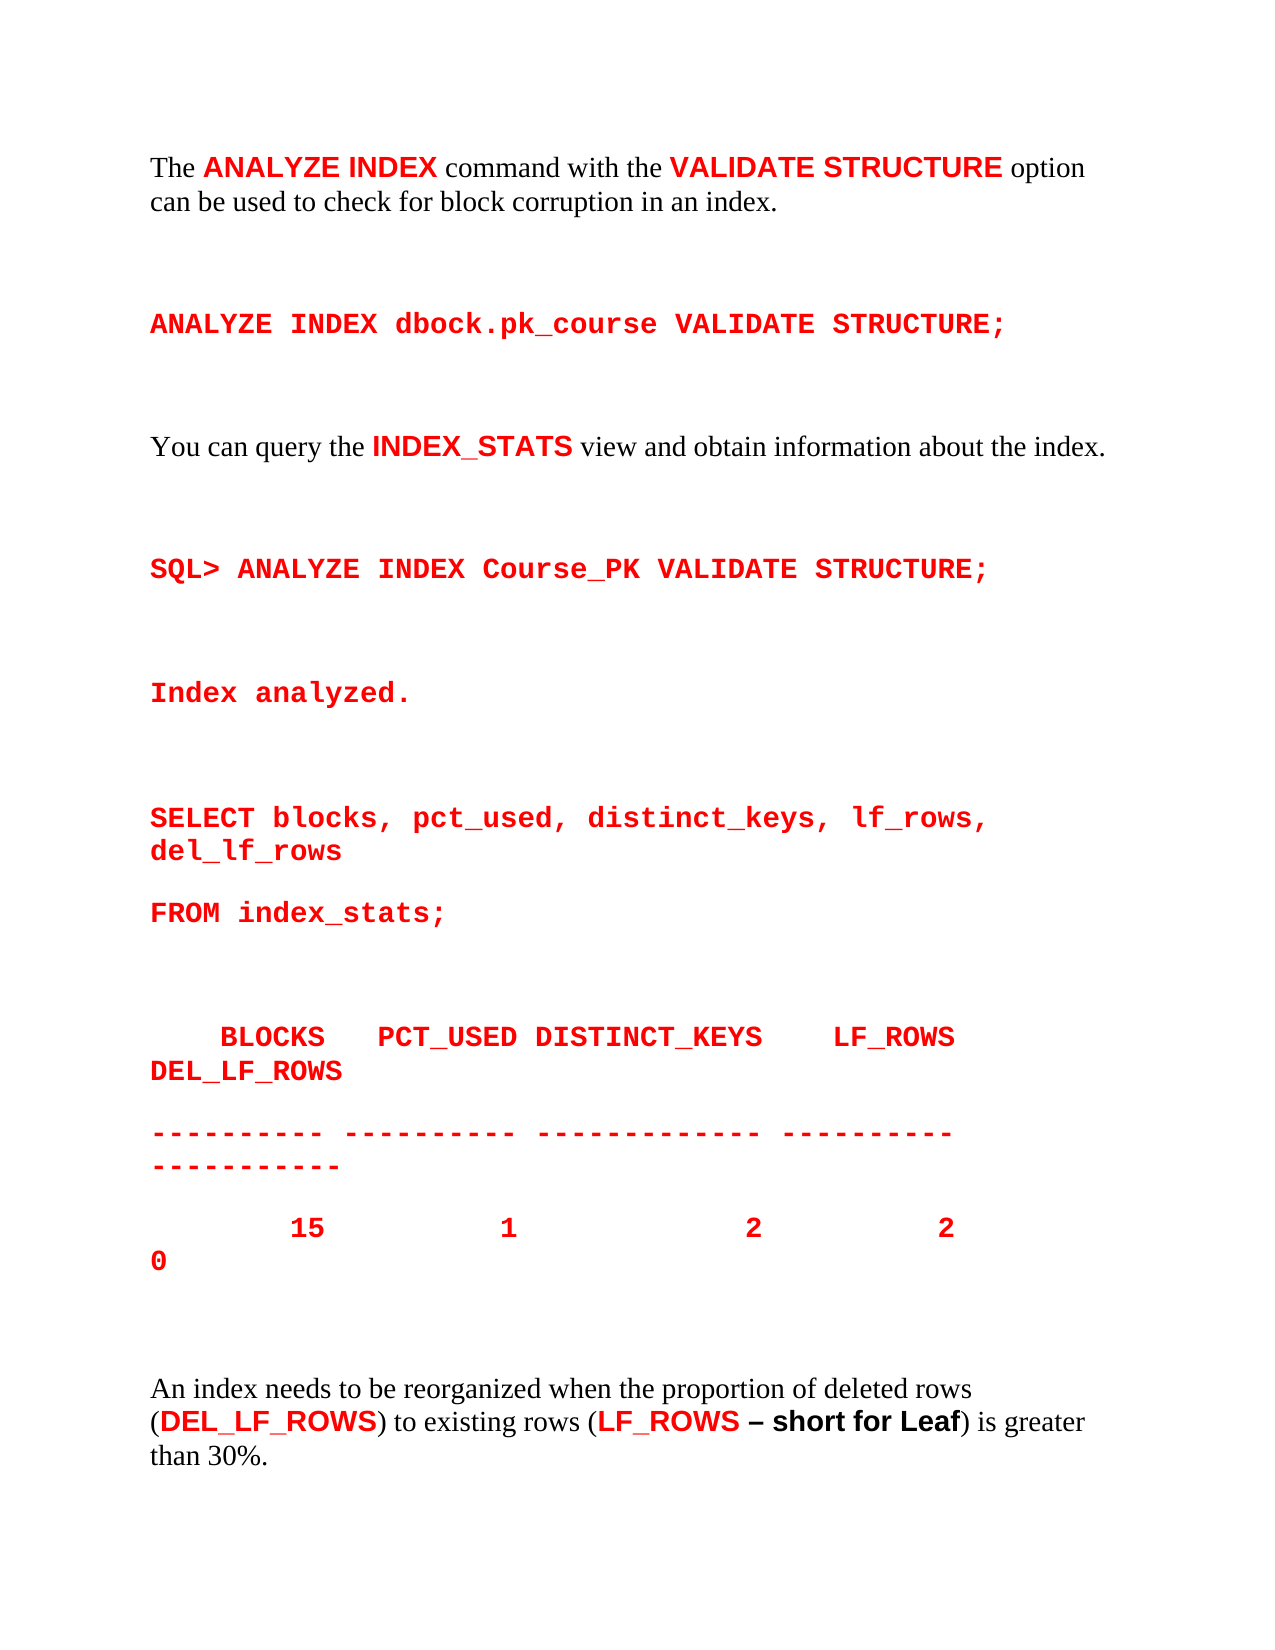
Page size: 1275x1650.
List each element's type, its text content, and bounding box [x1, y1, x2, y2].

text ANALYZE INDEX dbock.pk_course VALIDATE STRUCTURE; [150, 309, 1125, 342]
text FROM index_stats; [150, 898, 1125, 931]
text An index needs to be reorganized when the proportion of deleted rows (DEL_LF_ROWS) to existing rows (LF_ROWS – short for Leaf) is greater than 30%. [150, 1371, 1125, 1472]
text You can query the INDEX_STATS view and obtain information about the index. [150, 429, 1125, 462]
text ---------- ---------- ------------- ---------- ----------- [150, 1118, 1125, 1184]
text SQL> ANALYZE INDEX Course_PK VALIDATE STRUCTURE; [150, 554, 1125, 587]
text SELECT blocks, pct_used, distinct_keys, lf_rows, del_lf_rows [150, 803, 1125, 869]
text 15 1 2 2 0 [150, 1213, 1125, 1279]
text The ANALYZE INDEX command with the VALIDATE STRUCTURE option can be used to check for block corruption in an index. [150, 150, 1125, 217]
text BLOCKS PCT_USED DISTINCT_KEYS LF_ROWS DEL_LF_ROWS [150, 1023, 1125, 1089]
text Index analyzed. [150, 679, 1125, 712]
